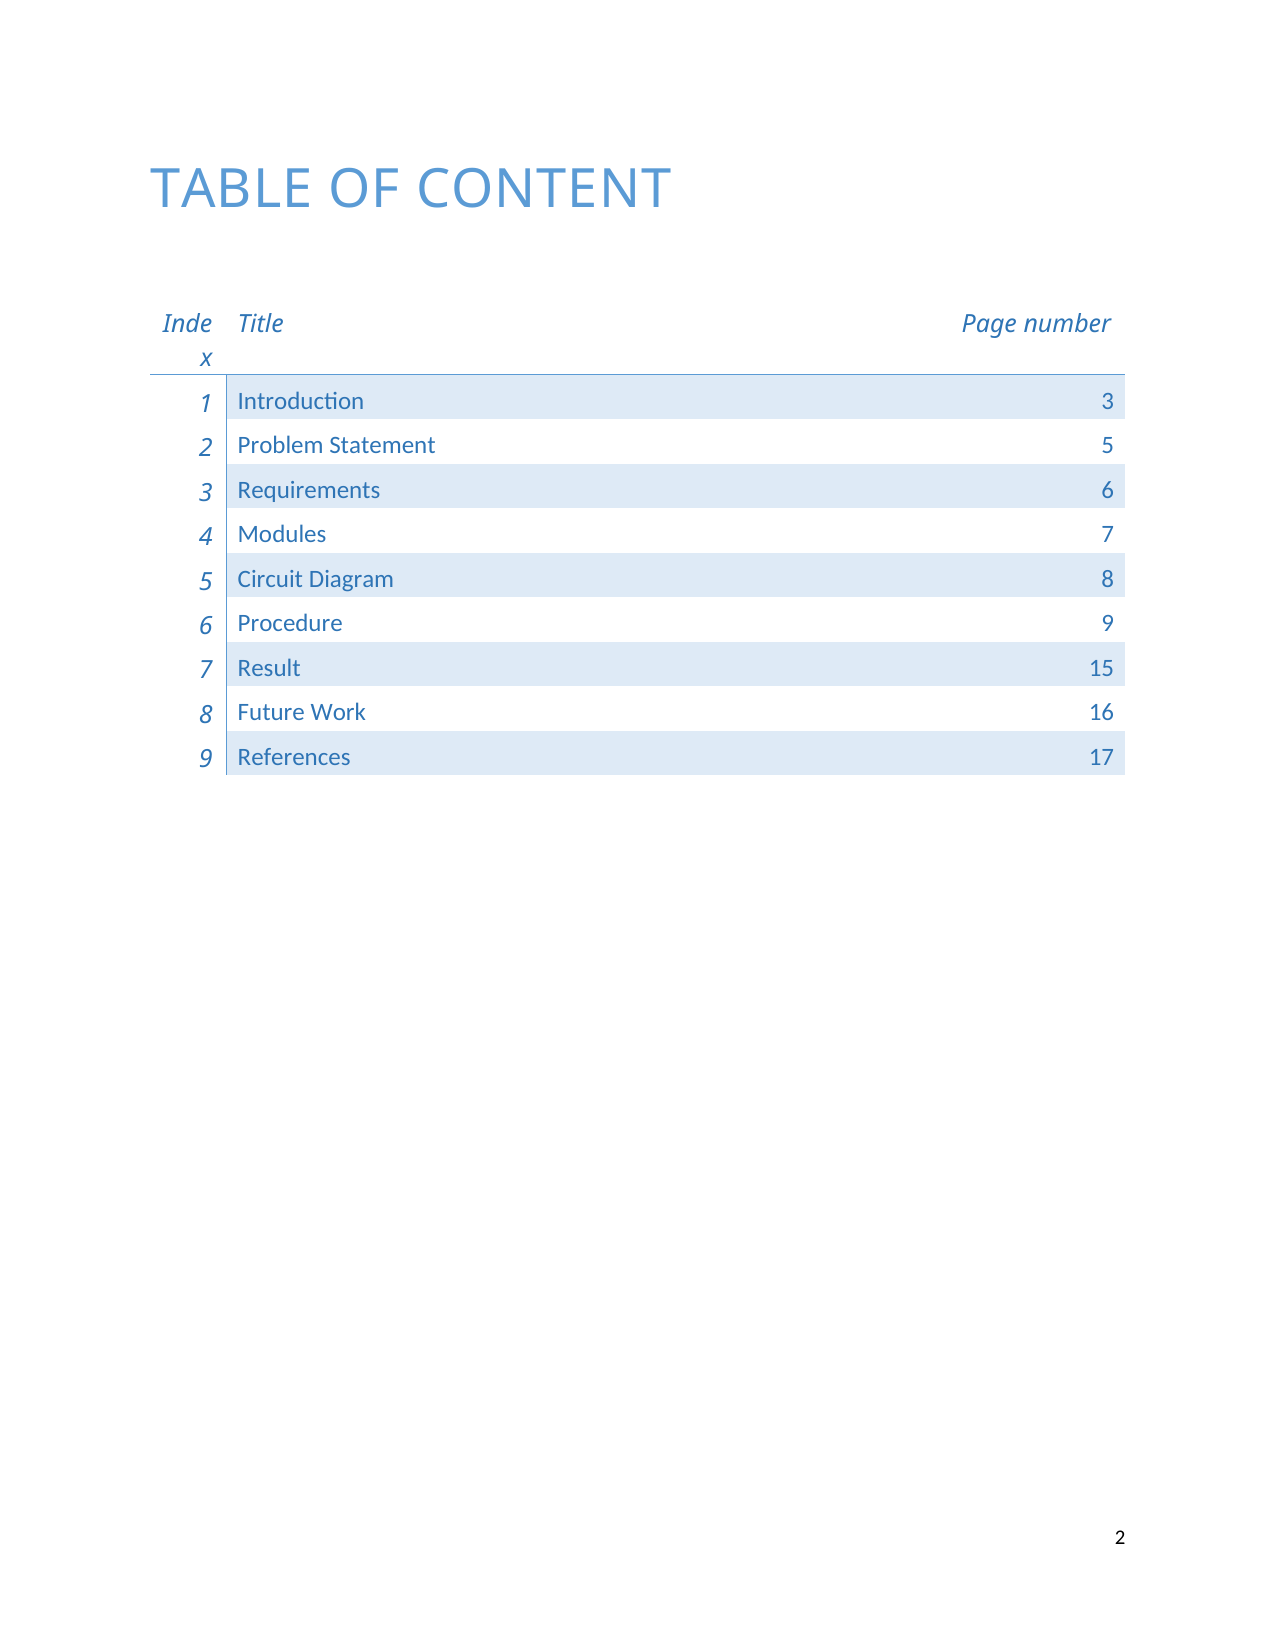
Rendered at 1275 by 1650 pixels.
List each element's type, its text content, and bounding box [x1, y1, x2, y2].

table_cell 3 [800, 375, 1125, 419]
table_cell Modules [227, 508, 800, 553]
title Table of content [150, 150, 1125, 224]
table_cell 5 [800, 419, 1125, 464]
table_cell 15 [800, 642, 1125, 686]
table_cell 6 [800, 464, 1125, 508]
table_cell References [227, 731, 800, 775]
table_header Page number [800, 295, 1125, 374]
table_cell Introduction [227, 375, 800, 419]
table_cell 9 [800, 597, 1125, 642]
table_cell 7 [150, 642, 226, 686]
table_header Title [226, 295, 800, 374]
table_cell Future Work [227, 686, 800, 731]
table_cell Problem Statement [227, 419, 800, 464]
table_cell 8 [150, 686, 226, 731]
table_cell Result [227, 642, 800, 686]
table_cell 17 [800, 731, 1125, 775]
table_cell 6 [150, 597, 226, 642]
table_cell 2 [150, 419, 226, 464]
table_cell 4 [150, 508, 226, 553]
table_cell Requirements [227, 464, 800, 508]
table_cell Circuit Diagram [227, 553, 800, 597]
table_cell 9 [150, 731, 226, 775]
table_cell 1 [150, 375, 226, 419]
table_cell 5 [150, 553, 226, 597]
table_cell 3 [150, 464, 226, 508]
table_cell 8 [800, 553, 1125, 597]
table_cell Procedure [227, 597, 800, 642]
table_cell 16 [800, 686, 1125, 731]
table_header Index [150, 295, 226, 374]
table_cell 7 [800, 508, 1125, 553]
